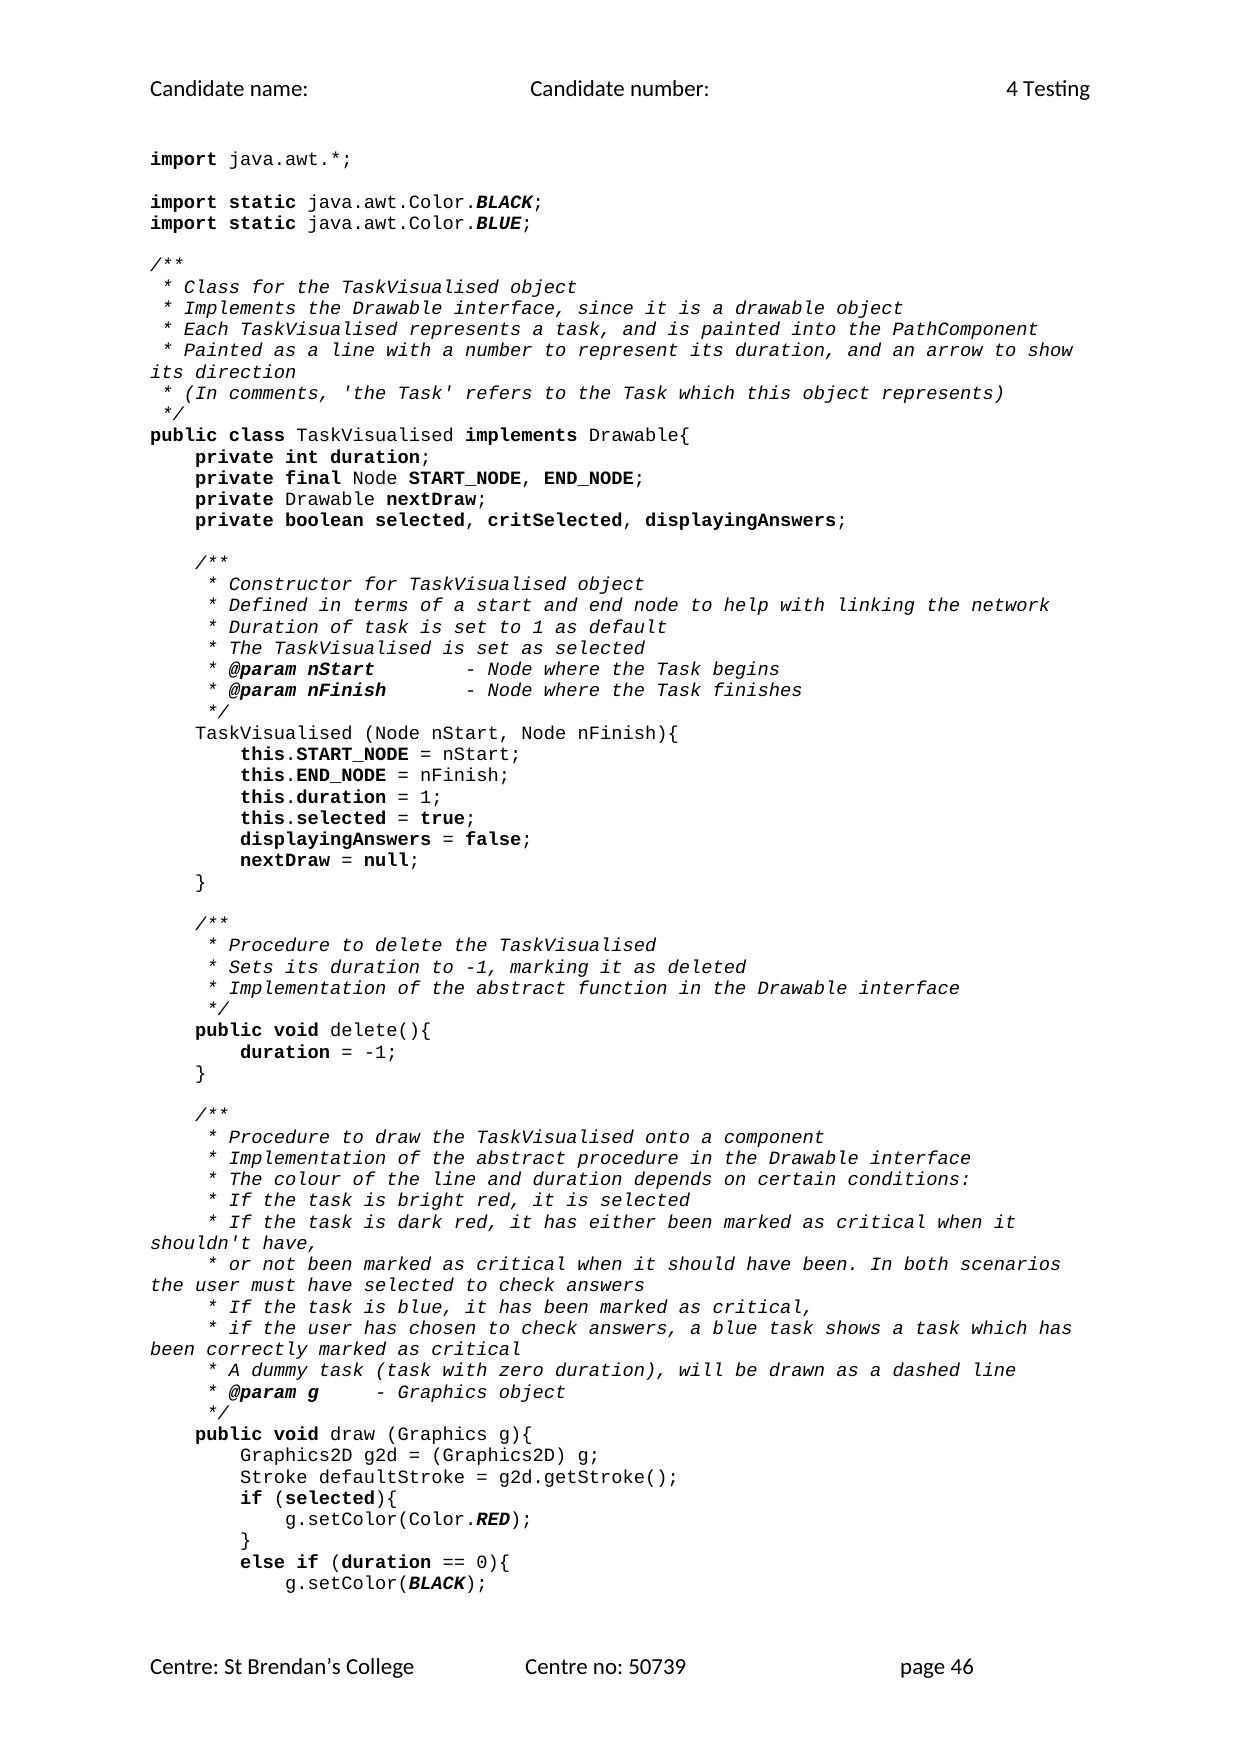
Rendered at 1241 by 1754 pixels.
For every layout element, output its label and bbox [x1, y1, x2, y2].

text [150, 150, 1090, 1595]
